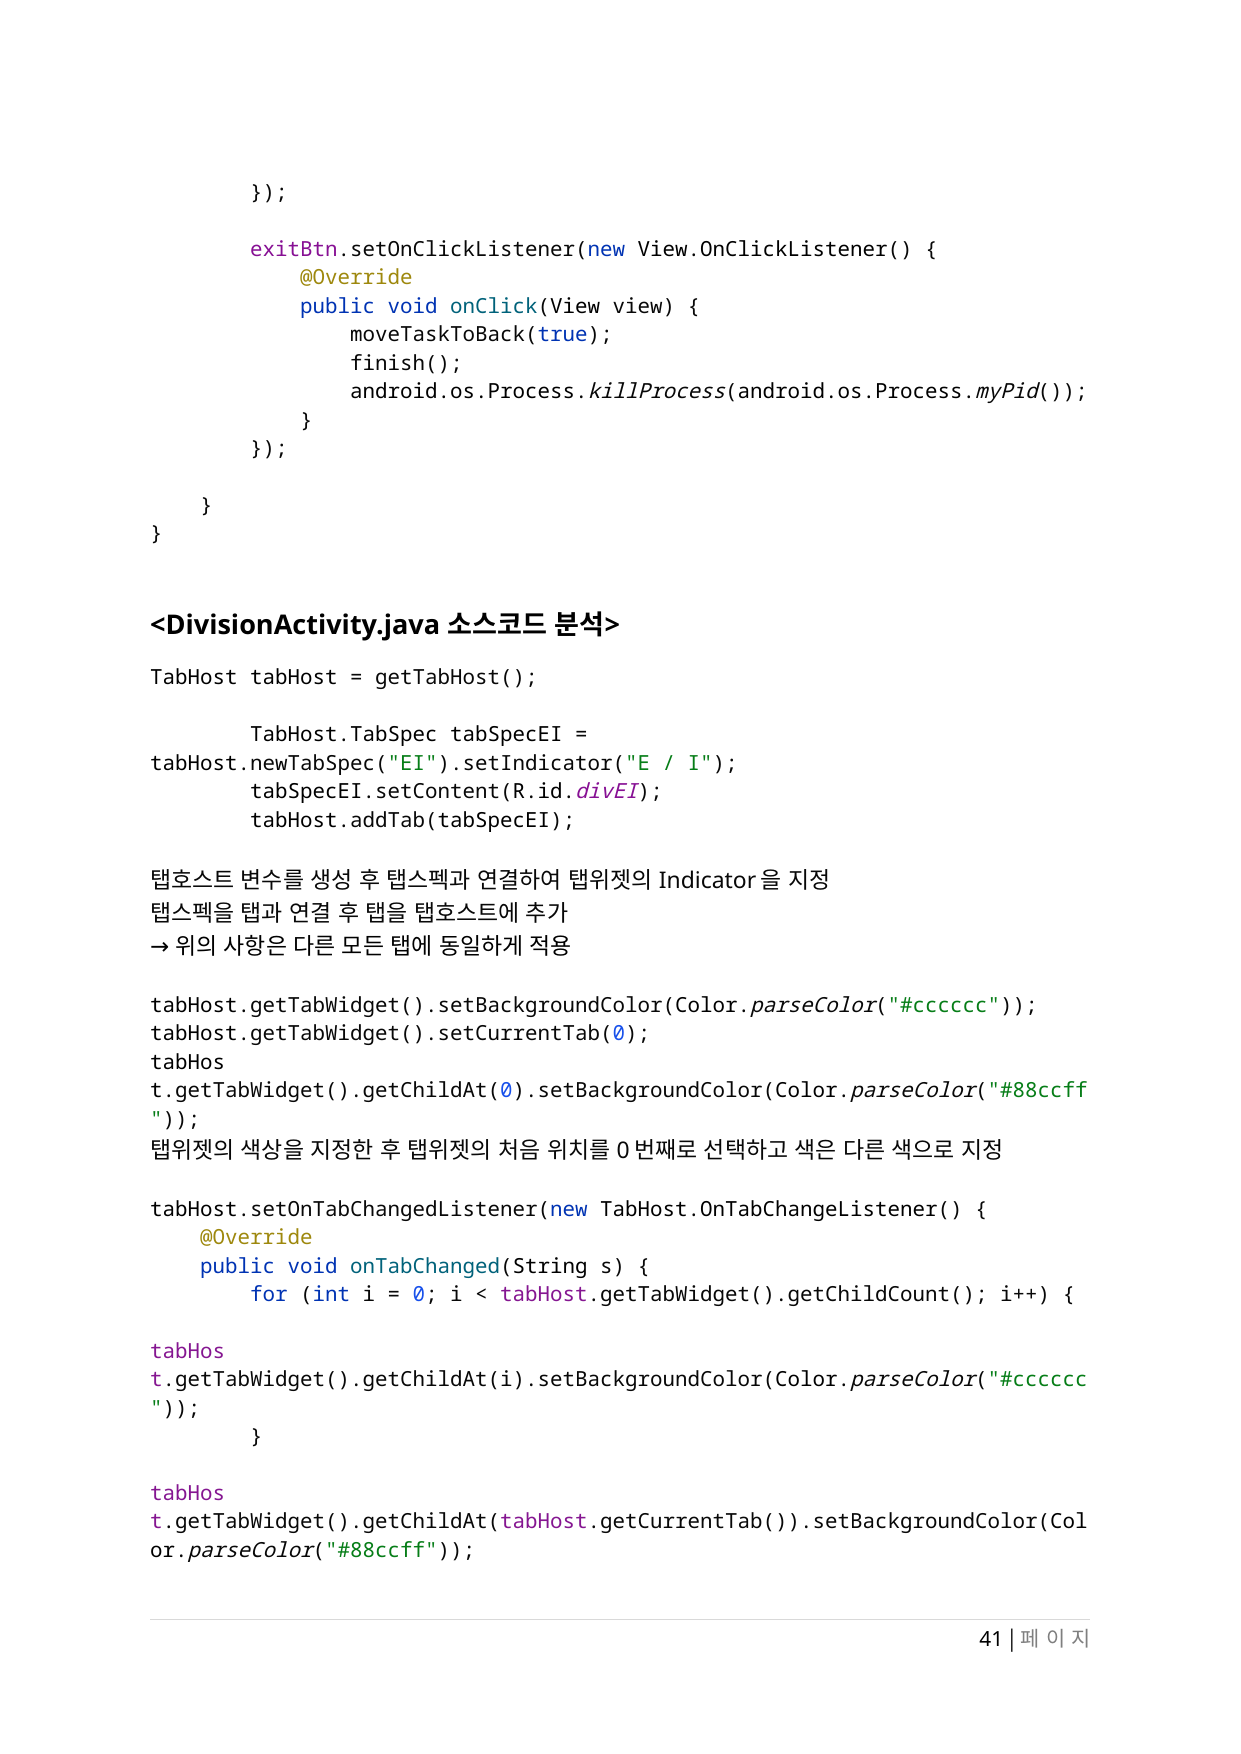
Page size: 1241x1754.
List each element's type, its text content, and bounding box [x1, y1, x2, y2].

text TabHost tabHost = getTabHost(); TabHost.TabSpec tabSpecEI = tabHost.newTabSpec("EI").setIndicator("E / I"); tabSpecEI.setContent(R.id.divEI); tabHost.addTab(tabSpecEI); 탭호스트 변수를 생성 후 탭스펙과 연결하여 탭위젯의 Indicator을 지정 [150, 662, 1090, 895]
text <DivisionActivity.java 소스코드 분석> [150, 603, 1090, 643]
text 탭위젯의 색상을 지정한 후 탭위젯의 처음 위치를 0번째로 선택하고 색은 다른 색으로 지정 [150, 1132, 1090, 1165]
text → 위의 사항은 다른 모든 탭에 동일하게 적용 [150, 928, 1090, 961]
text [150, 177, 1090, 547]
text 탭스펙을 탭과 연결 후 탭을 탭호스트에 추가 [150, 895, 1090, 928]
text tabHost.getTabWidget().setBackgroundColor(Color.parseColor("#cccccc")); tabHost.getTabWidget().setCurrentTab(0); tabHost.getTabWidget().getChildAt(0).setBackgroundColor(Color.parseColor("#88ccff")); [150, 990, 1090, 1132]
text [150, 1194, 1090, 1563]
